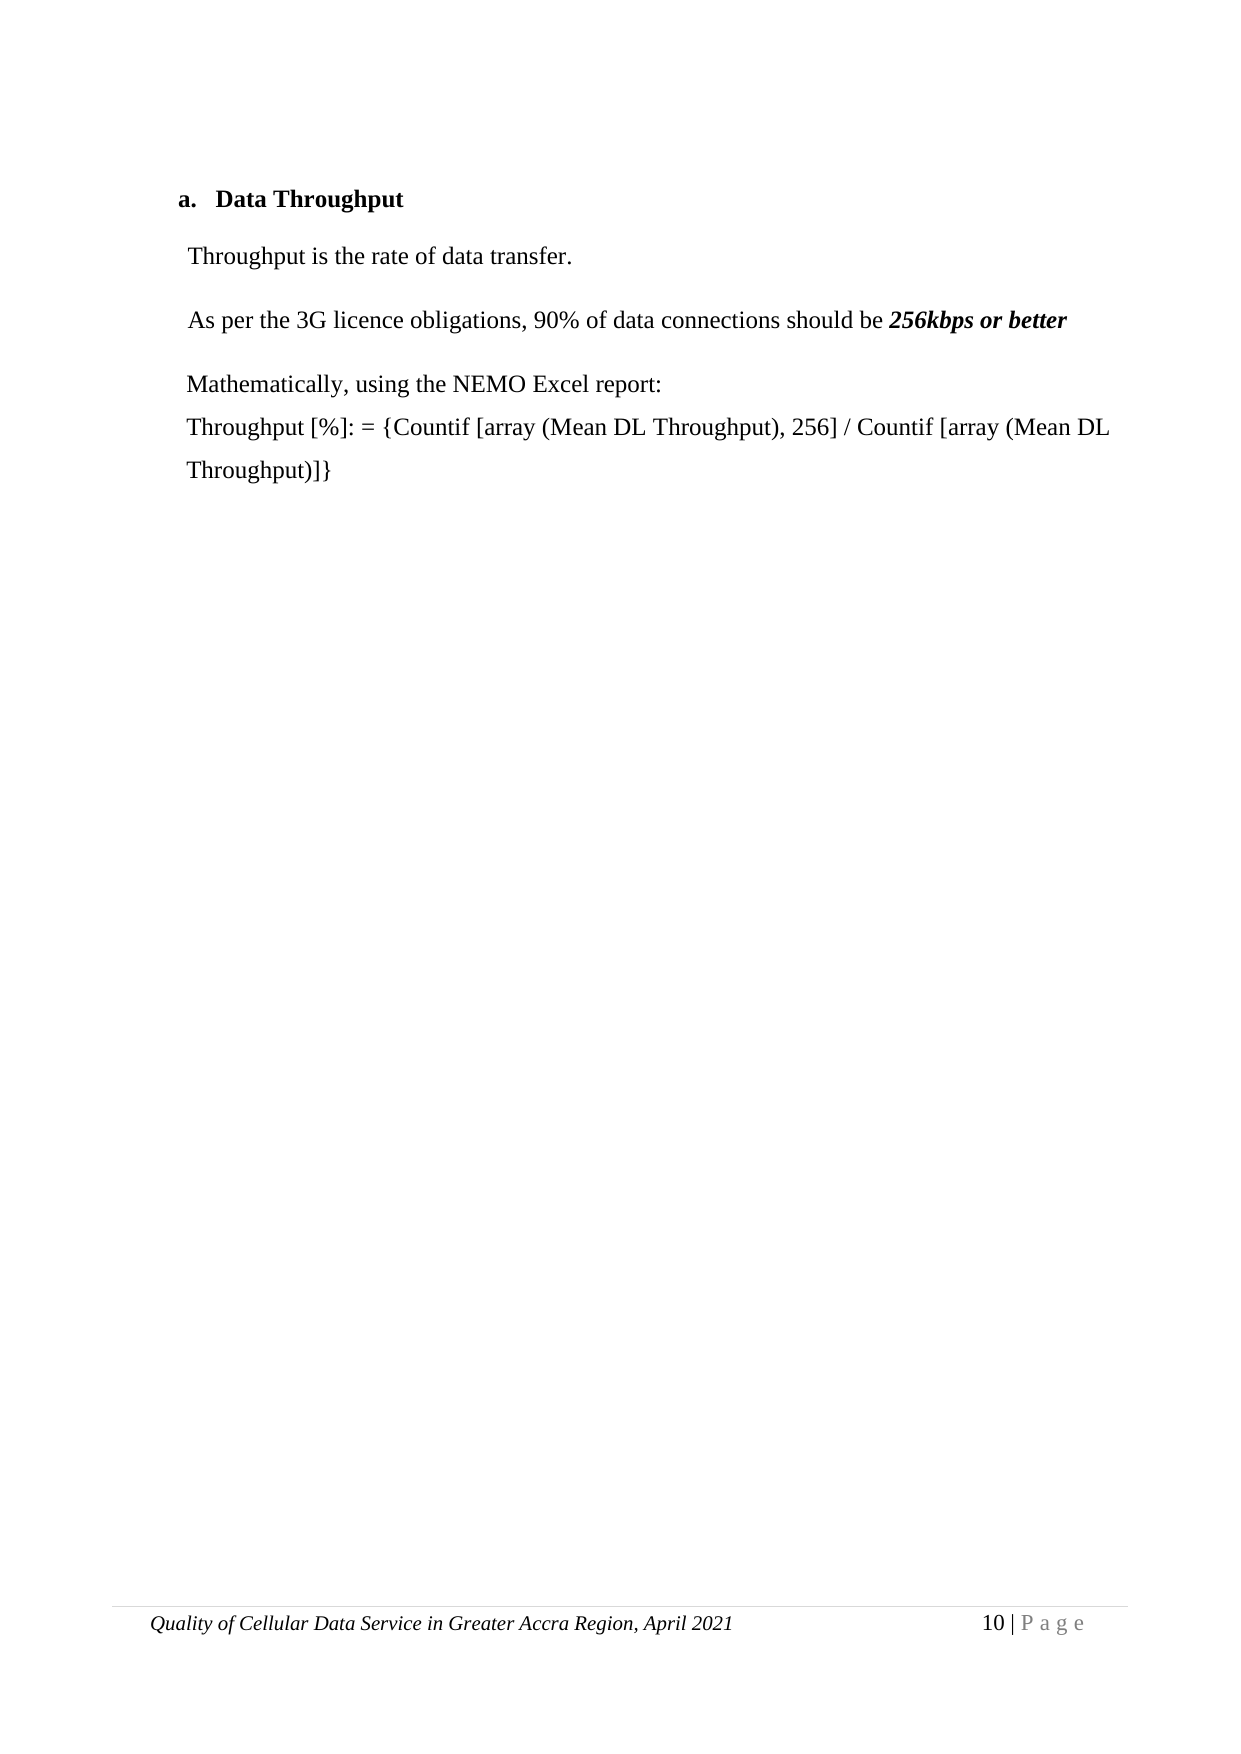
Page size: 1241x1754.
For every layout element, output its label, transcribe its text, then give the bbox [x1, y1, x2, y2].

text Throughput [%]: = {Countif [array (Mean DL Throughput), 256] / Countif [array (Mean DL Throughput)]} [186, 412, 1128, 484]
text Throughput is the rate of data transfer. [187, 241, 1128, 270]
list Data Throughput [178, 184, 1128, 213]
text As per the 3G licence obligations, 90% of data connections should be 256kbps or better [187, 305, 1128, 334]
text Mathematically, using the NEMO Excel report: [186, 369, 1128, 398]
